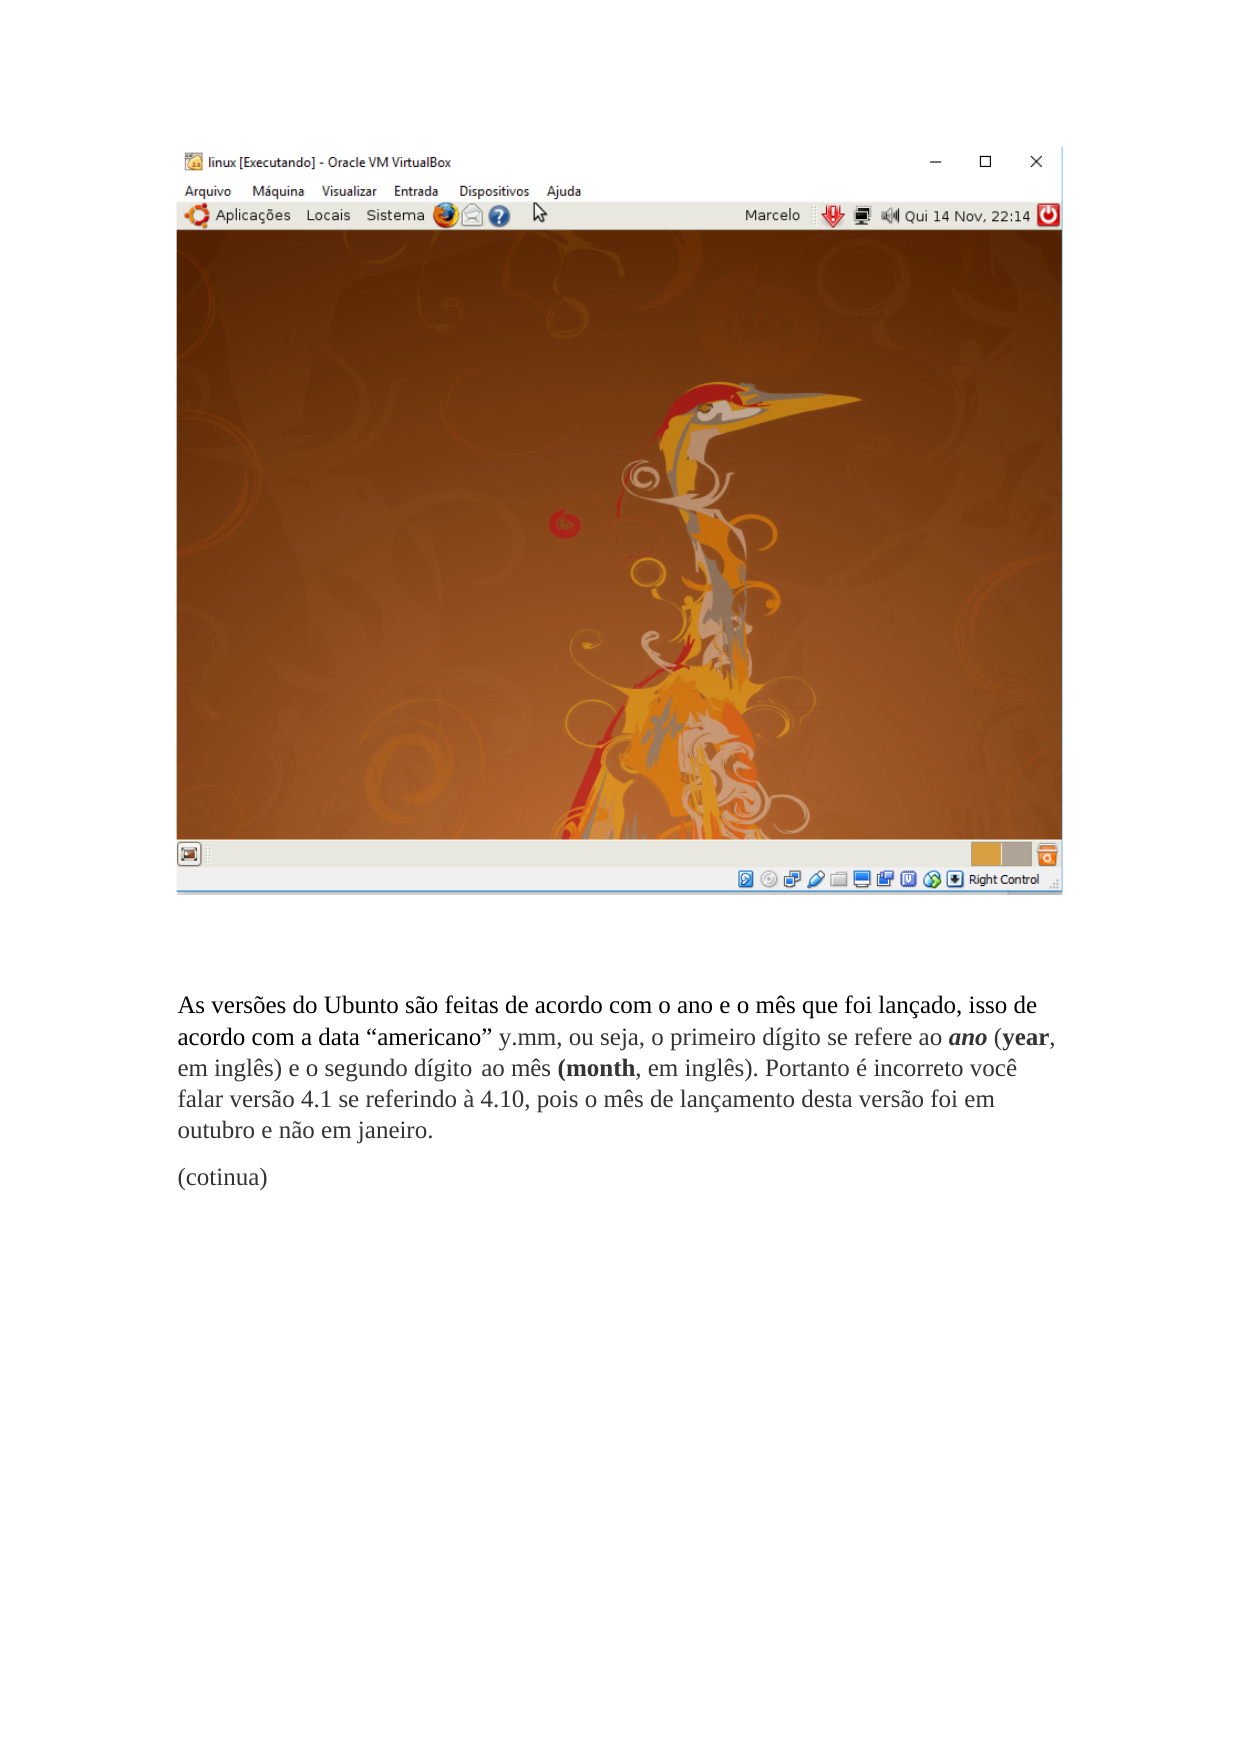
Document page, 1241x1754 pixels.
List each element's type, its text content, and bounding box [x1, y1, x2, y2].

picture [176, 147, 1063, 895]
text As versões do Ubunto são feitas de acordo com o ano e o mês que foi lançado, isso de acordo com a data “americano” y.mm, ou seja, o primeiro dígito se refere ao ano (year, em inglês) e o segundo dígito ao mês (month, em inglês). Portanto é incorreto você falar versão 4.1 se referindo à 4.10, pois o mês de lançamento desta versão foi em outubro e não em janeiro. [177, 991, 1063, 1143]
text (cotinua) [177, 1162, 1063, 1191]
